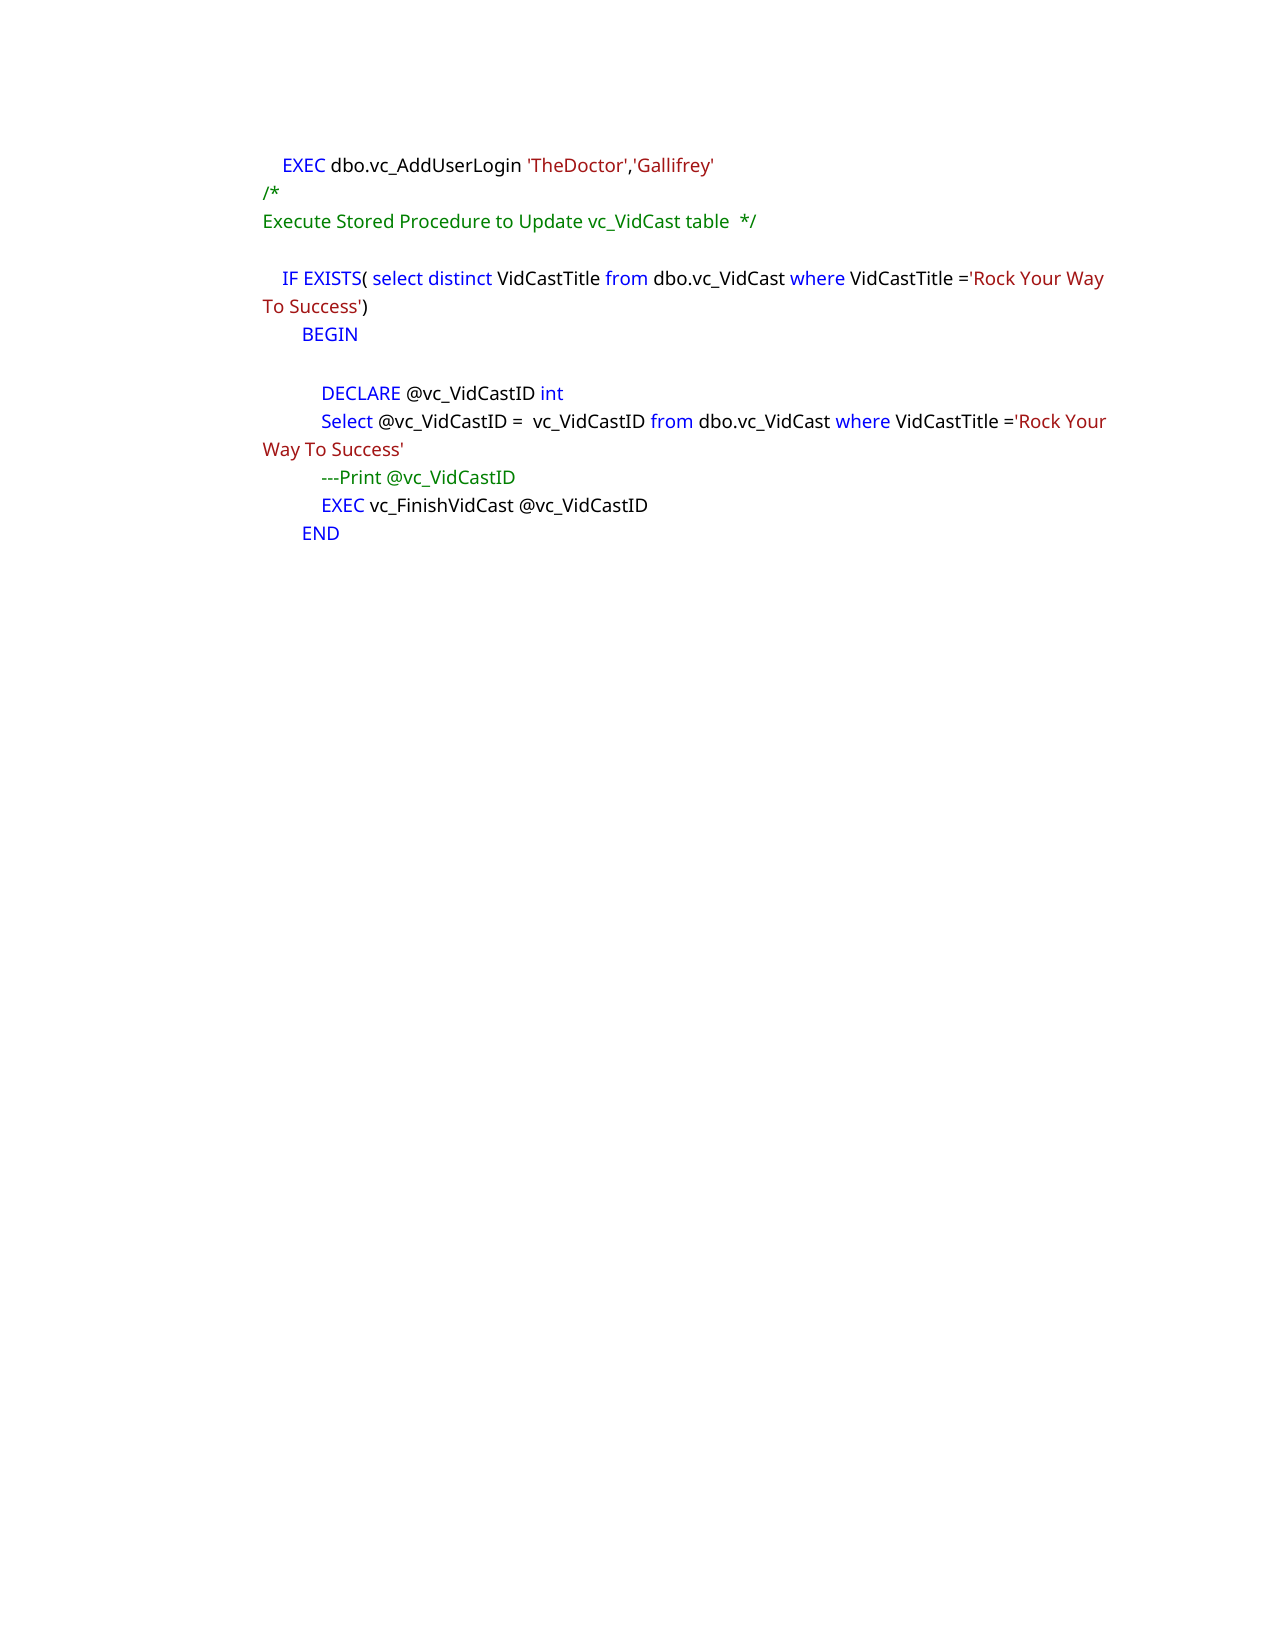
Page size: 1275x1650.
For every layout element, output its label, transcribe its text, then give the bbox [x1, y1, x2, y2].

text EXEC dbo.vc_AddUserLogin 'TheDoctor','Gallifrey' [262, 150, 1125, 178]
text ---Print @vc_VidCastID [262, 462, 1125, 490]
text Execute Stored Procedure to Update vc_VidCast table */ [262, 206, 1125, 234]
text EXEC vc_FinishVidCast @vc_VidCastID [262, 490, 1125, 518]
text END [262, 518, 1125, 546]
text Select @vc_VidCastID = vc_VidCastID from dbo.vc_VidCast where VidCastTitle ='Rock Your Way To Success' [262, 406, 1125, 462]
text /* [262, 178, 1125, 206]
text BEGIN [262, 319, 1125, 347]
text DECLARE @vc_VidCastID int [262, 377, 1125, 406]
text IF EXISTS( select distinct VidCastTitle from dbo.vc_VidCast where VidCastTitle ='Rock Your Way To Success') [262, 262, 1125, 319]
